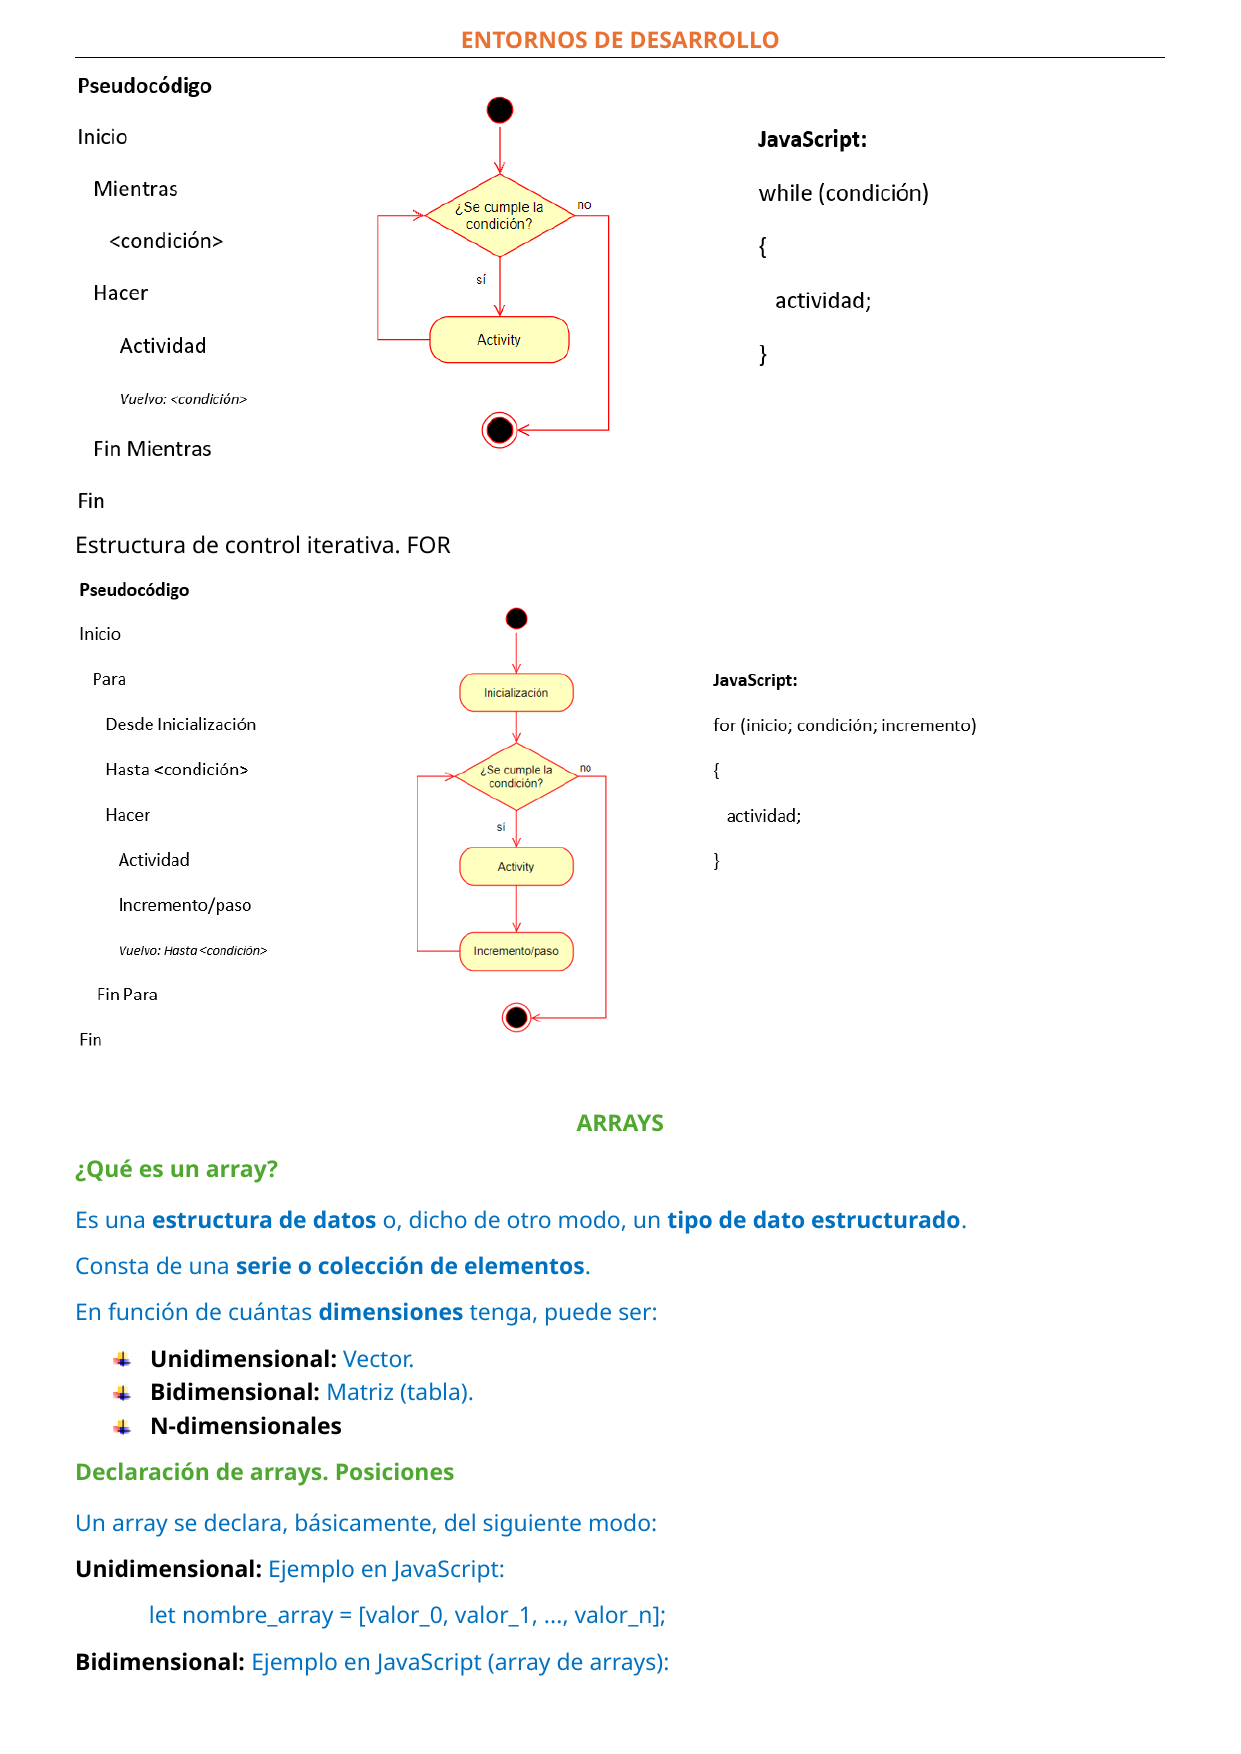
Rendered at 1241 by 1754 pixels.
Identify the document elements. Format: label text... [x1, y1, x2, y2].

text let nombre_array = [valor_0, valor_1, ..., valor_n]; [75, 1599, 1165, 1631]
list N-dimensionales [112, 1410, 1165, 1441]
picture [75, 575, 980, 1046]
text Un array se declara, básicamente, del siguiente modo: [75, 1507, 1165, 1538]
text Es una estructura de datos o, dicho de otro modo, un tipo de dato estructurado. [75, 1204, 1165, 1235]
text Estructura de control iterativa. FOR [75, 529, 1165, 560]
picture [113, 1418, 131, 1435]
text Bidimensional: Ejemplo en JavaScript (array de arrays): [75, 1646, 1165, 1677]
text ARRAYS [75, 1107, 1165, 1138]
list Unidimensional: Vector. [112, 1343, 1165, 1374]
text Consta de una serie o colección de elementos. [75, 1250, 1165, 1281]
list Bidimensional: Matriz (tabla). [112, 1376, 1165, 1408]
picture [75, 75, 933, 514]
text ¿Qué es un array? [75, 1153, 1165, 1185]
picture [113, 1384, 131, 1401]
text En función de cuántas dimensiones tenga, puede ser: [75, 1296, 1165, 1328]
text Unidimensional: Ejemplo en JavaScript: [75, 1553, 1165, 1584]
picture [113, 1350, 131, 1367]
text Declaración de arrays. Posiciones [75, 1456, 1165, 1488]
